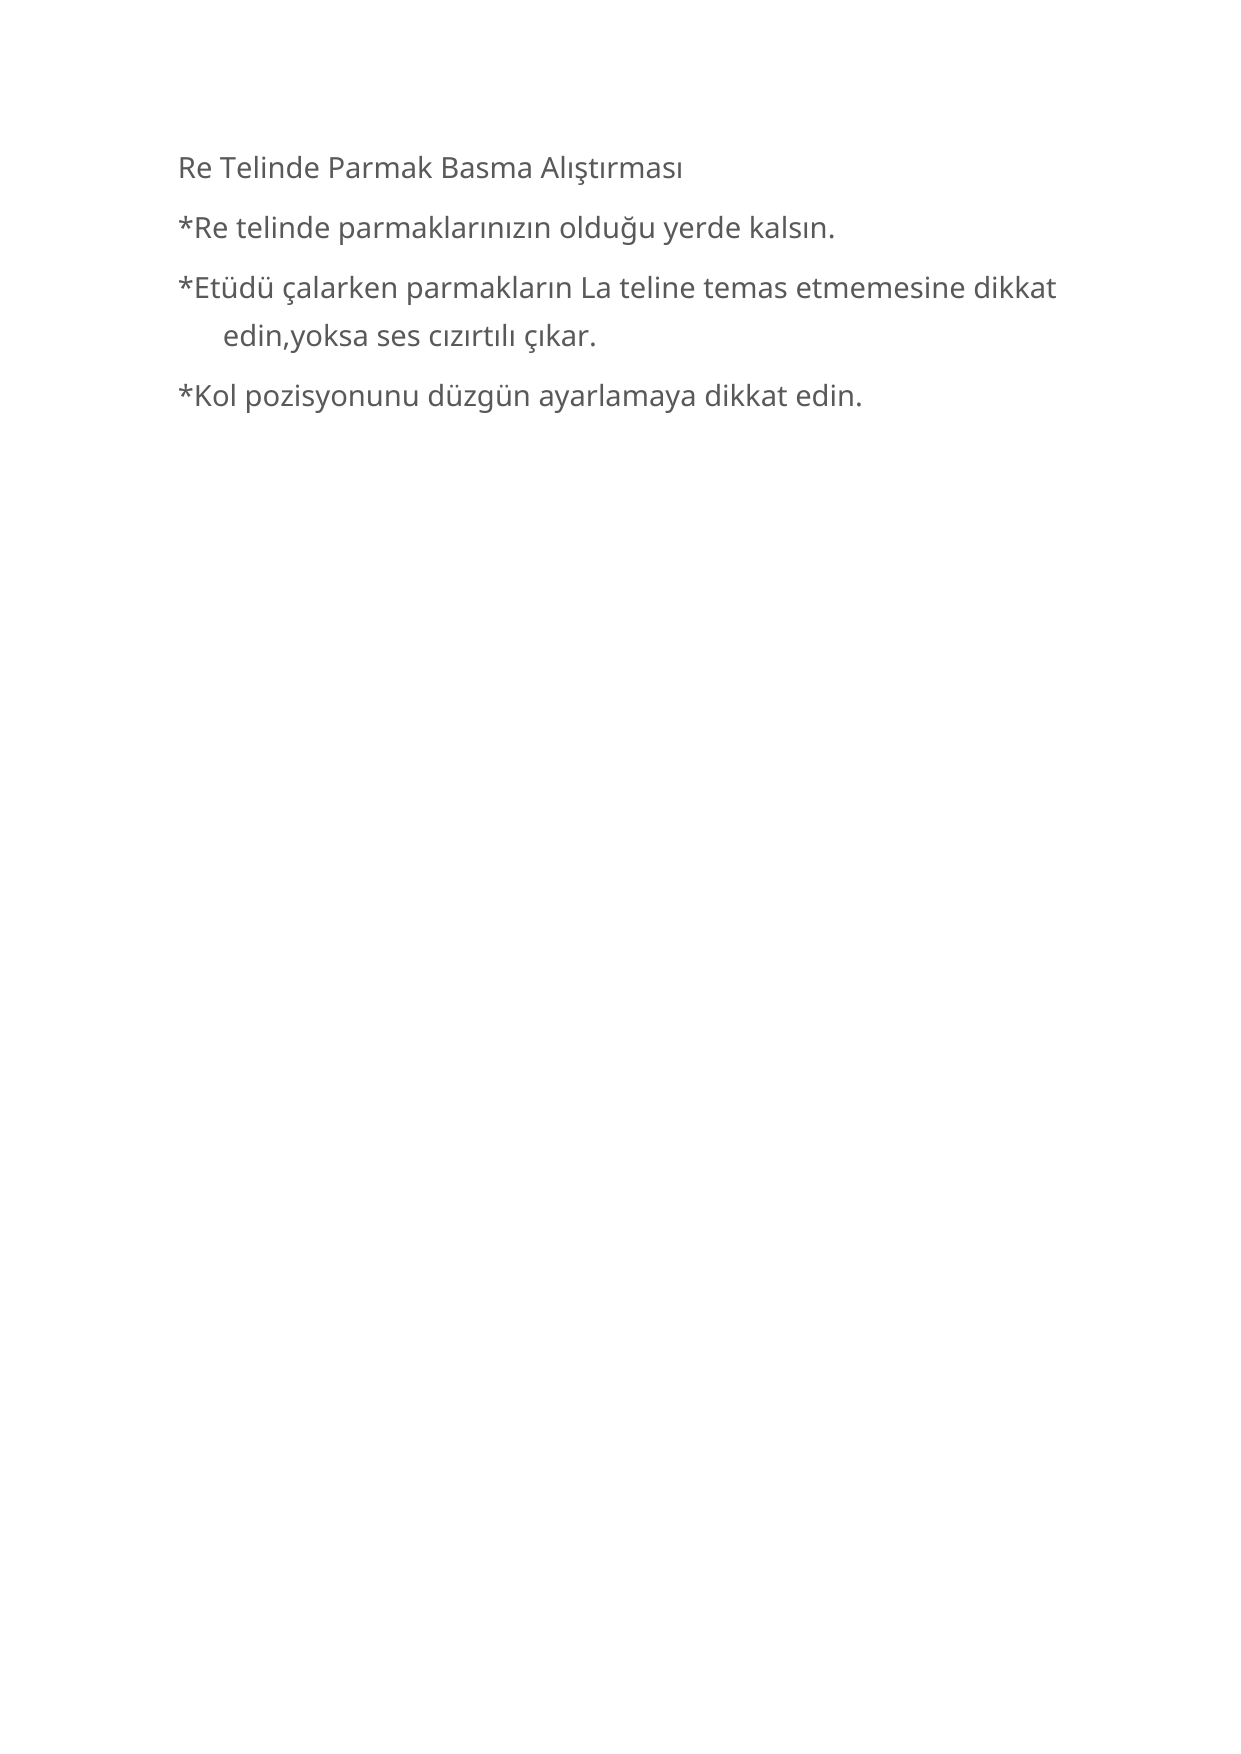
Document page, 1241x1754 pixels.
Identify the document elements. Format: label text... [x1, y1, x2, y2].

list *Re telinde parmaklarınızın olduğu yerde kalsın. [178, 208, 1093, 247]
list Re Telinde Parmak Basma Alıştırması [178, 148, 1093, 187]
list *Kol pozisyonunu düzgün ayarlamaya dikkat edin. [178, 376, 1093, 415]
list *Etüdü çalarken parmakların La teline temas etmemesine dikkat edin,yoksa ses cızırtılı çıkar. [178, 268, 1093, 355]
